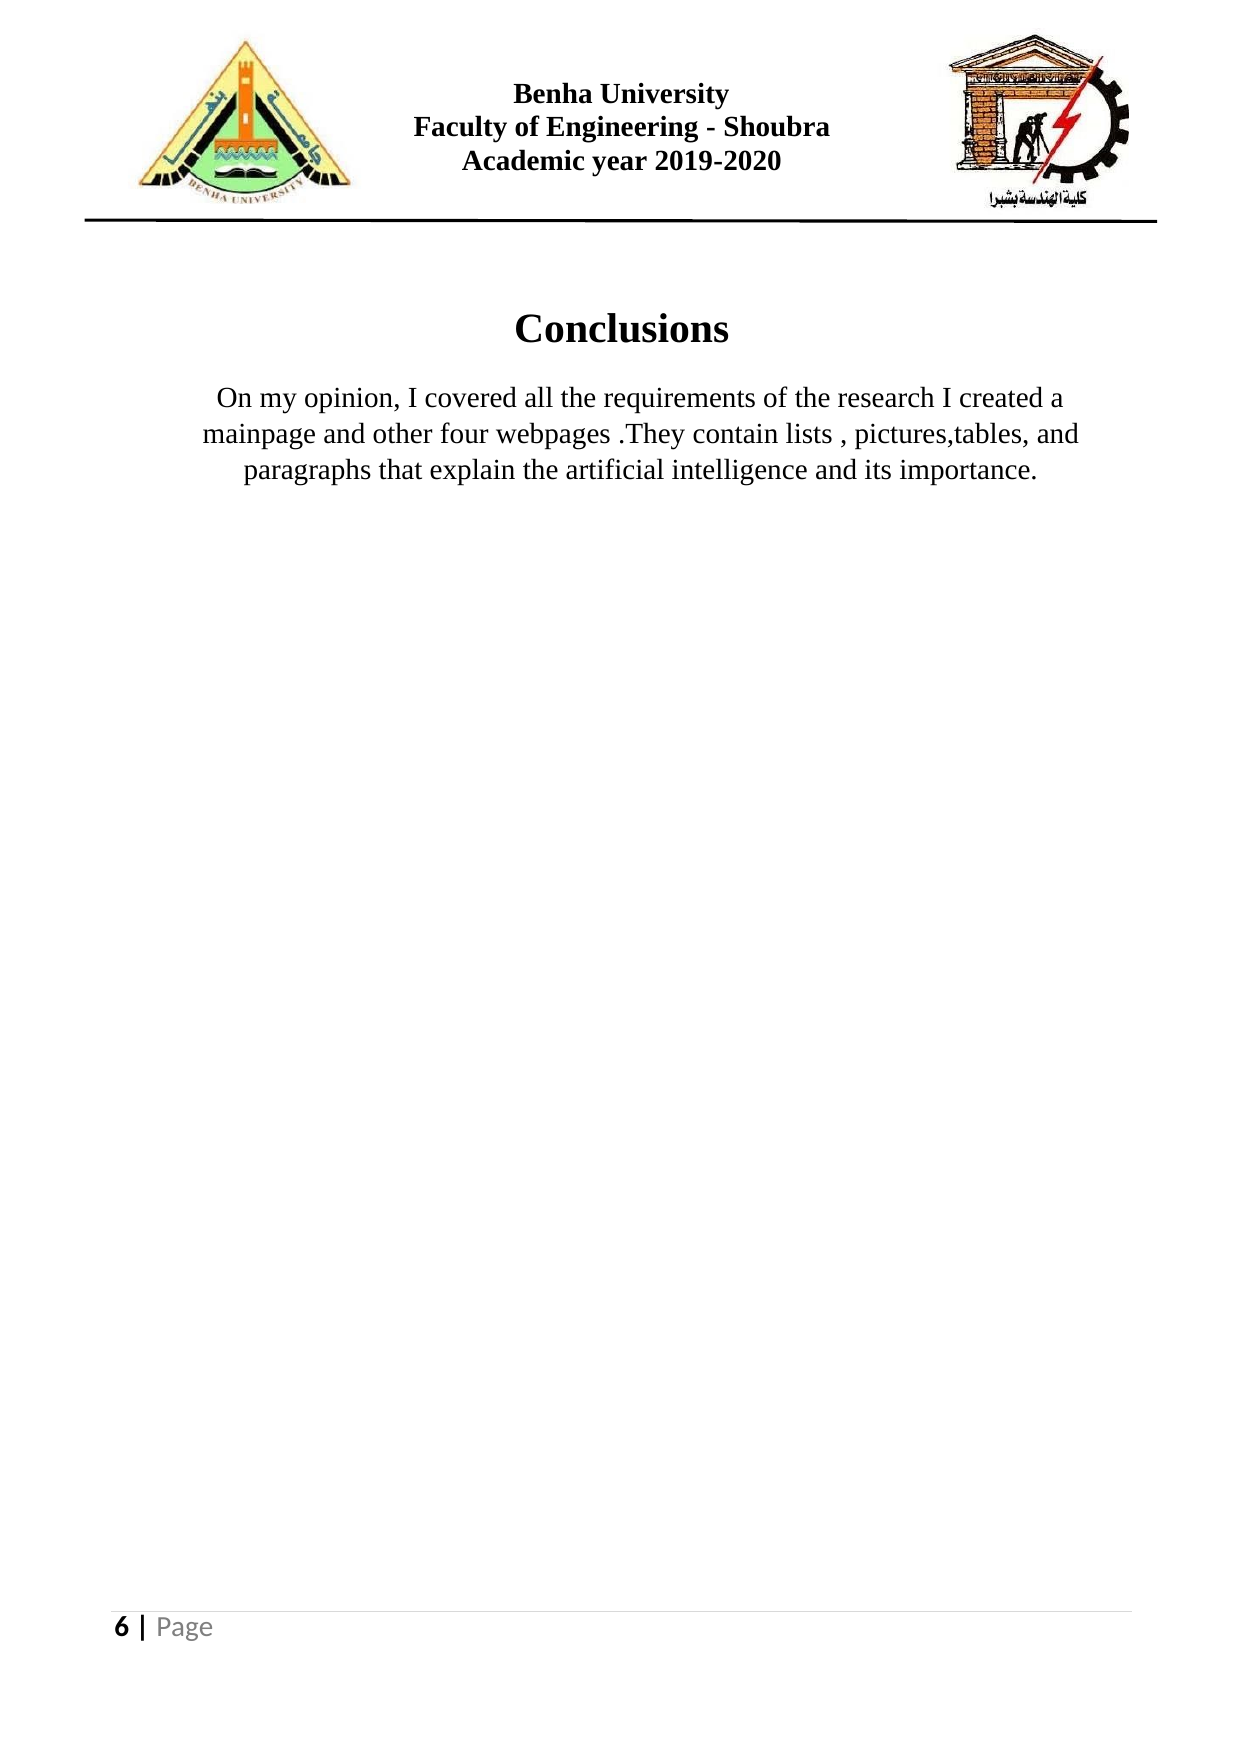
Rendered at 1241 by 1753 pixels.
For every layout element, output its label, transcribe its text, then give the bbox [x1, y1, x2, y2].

subtitle Conclusions [114, 303, 1129, 351]
picture [922, 28, 1129, 219]
picture [114, 9, 374, 204]
text On my opinion, I covered all the requirements of the research I created a mainpage and other four webpages .They contain lists , pictures,tables, and paragraphs that explain the artificial intelligence and its importance. [189, 380, 1091, 486]
